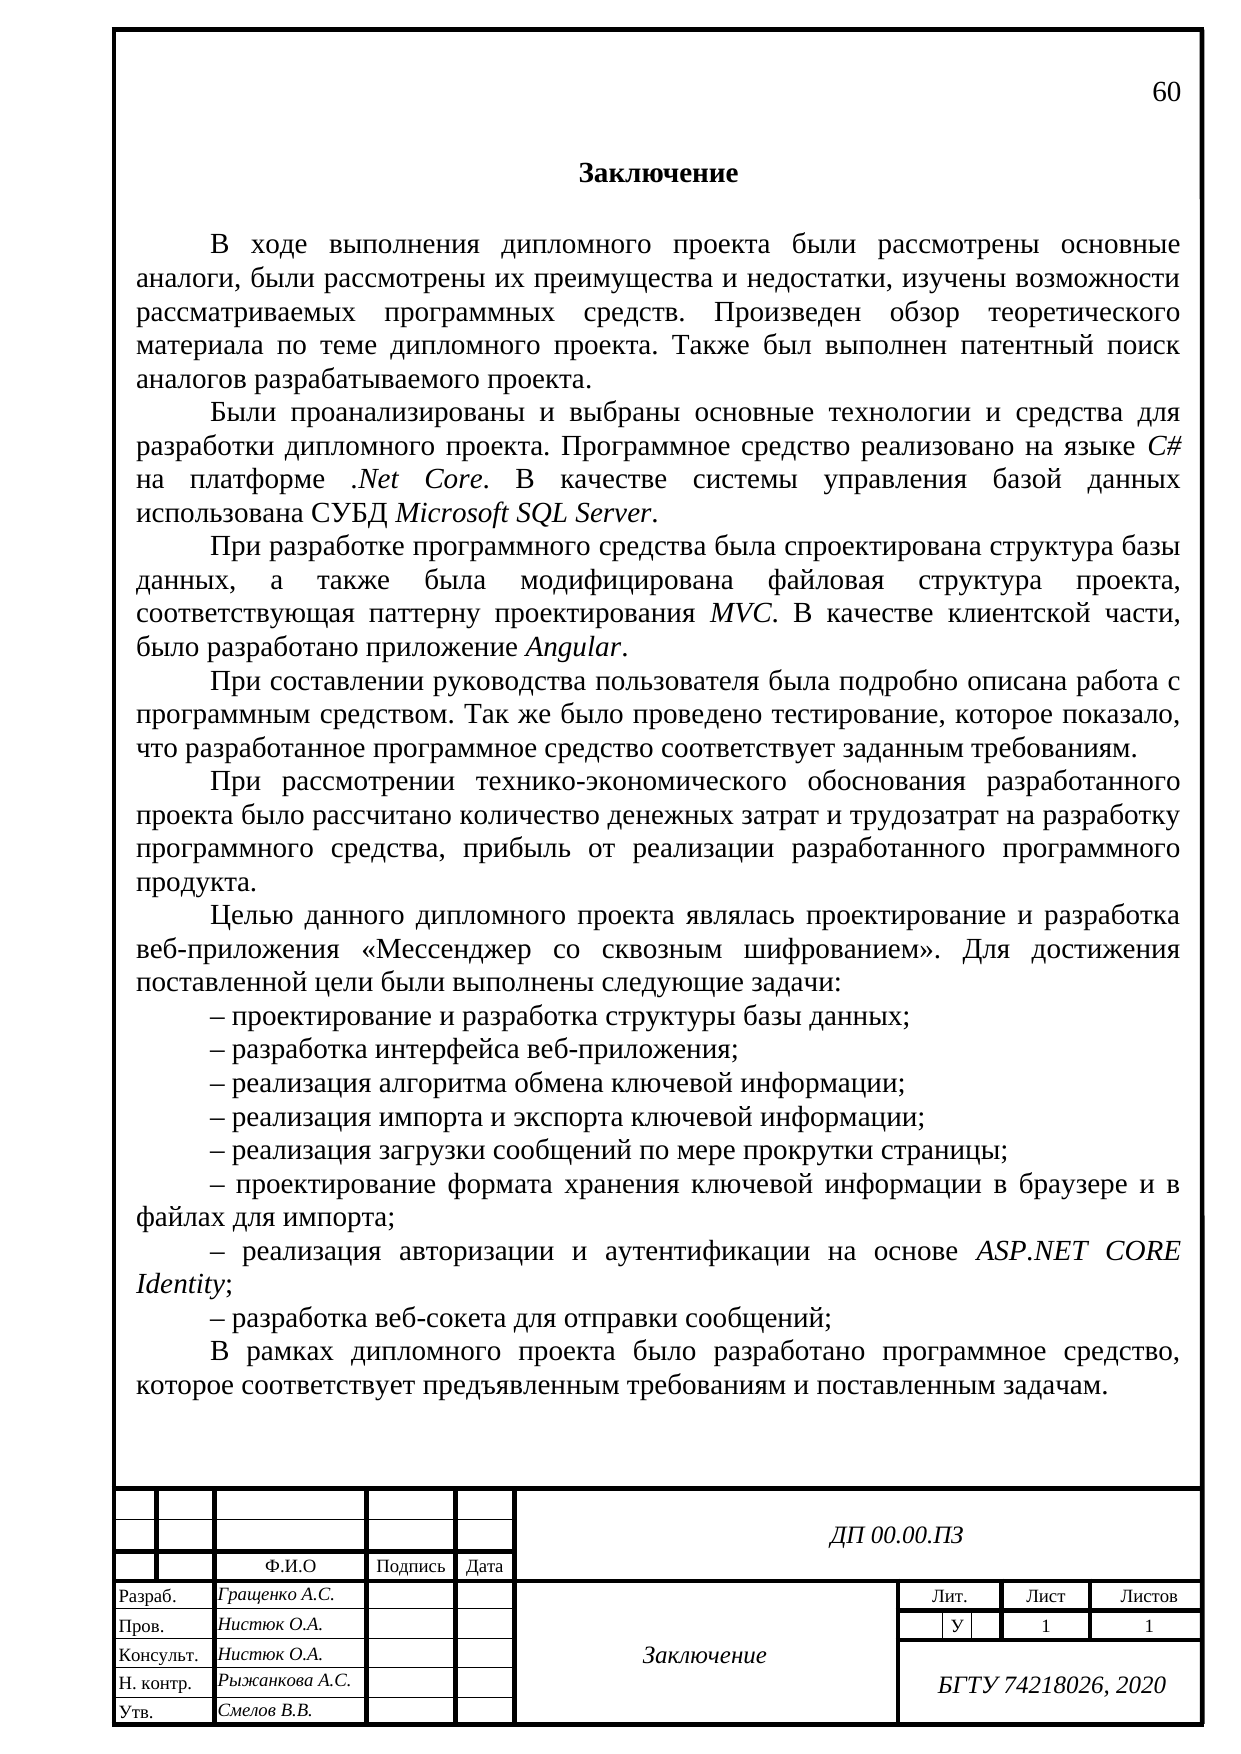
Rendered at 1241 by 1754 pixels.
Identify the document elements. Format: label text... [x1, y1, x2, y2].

text – проектирование формата хранения ключевой информации в браузере и в файлах для импорта; [136, 1166, 1181, 1233]
text Целью данного дипломного проекта являлась проектирование и разработка веб-приложения «Мессенджер со сквозным шифрованием». Для достижения поставленной цели были выполнены следующие задачи: [136, 897, 1181, 998]
text Были проанализированы и выбраны основные технологии и средства для разработки дипломного проекта. Программное средство реализовано на языке C# на платформе .Net Core. В качестве системы управления базой данных использована СУБД Microsoft SQL Server. [136, 394, 1181, 528]
text При разработке программного средства была спроектирована структура базы данных, а также была модифицирована файловая структура проекта, соответствующая паттерну проектирования MVC. В качестве клиентской части, было разработано приложение Angular. [136, 528, 1181, 663]
text – реализация загрузки сообщений по мере прокрутки страницы; [136, 1132, 1181, 1166]
text – реализация алгоритма обмена ключевой информации; [136, 1065, 1181, 1099]
text При составлении руководства пользователя была подробно описана работа с программным средством. Так же было проведено тестирование, которое показало, что разработанное программное средство соответствует заданным требованиям. [136, 663, 1181, 763]
text – разработка веб-сокета для отправки сообщений; [136, 1300, 1181, 1333]
text – проектирование и разработка структуры базы данных; [136, 998, 1181, 1032]
text В ходе выполнения дипломного проекта были рассмотрены основные аналоги, были рассмотрены их преимущества и недостатки, изучены возможности рассматриваемых программных средств. Произведен обзор теоретического материала по теме дипломного проекта. Также был выполнен патентный поиск аналогов разрабатываемого проекта. [136, 227, 1181, 394]
text – реализация авторизации и аутентификации на основе ASP.NET CORE Identity; [136, 1233, 1181, 1300]
text – реализация импорта и экспорта ключевой информации; [136, 1099, 1181, 1132]
text – разработка интерфейса веб-приложения; [136, 1032, 1181, 1065]
title Заключение [136, 156, 1181, 189]
text При рассмотрении технико-экономического обоснования разработанного проекта было рассчитано количество денежных затрат и трудозатрат на разработку программного средства, прибыль от реализации разработанного программного продукта. [136, 763, 1181, 897]
text В рамках дипломного проекта было разработано программное средство, которое соответствует предъявленным требованиям и поставленным задачам. [136, 1333, 1181, 1401]
